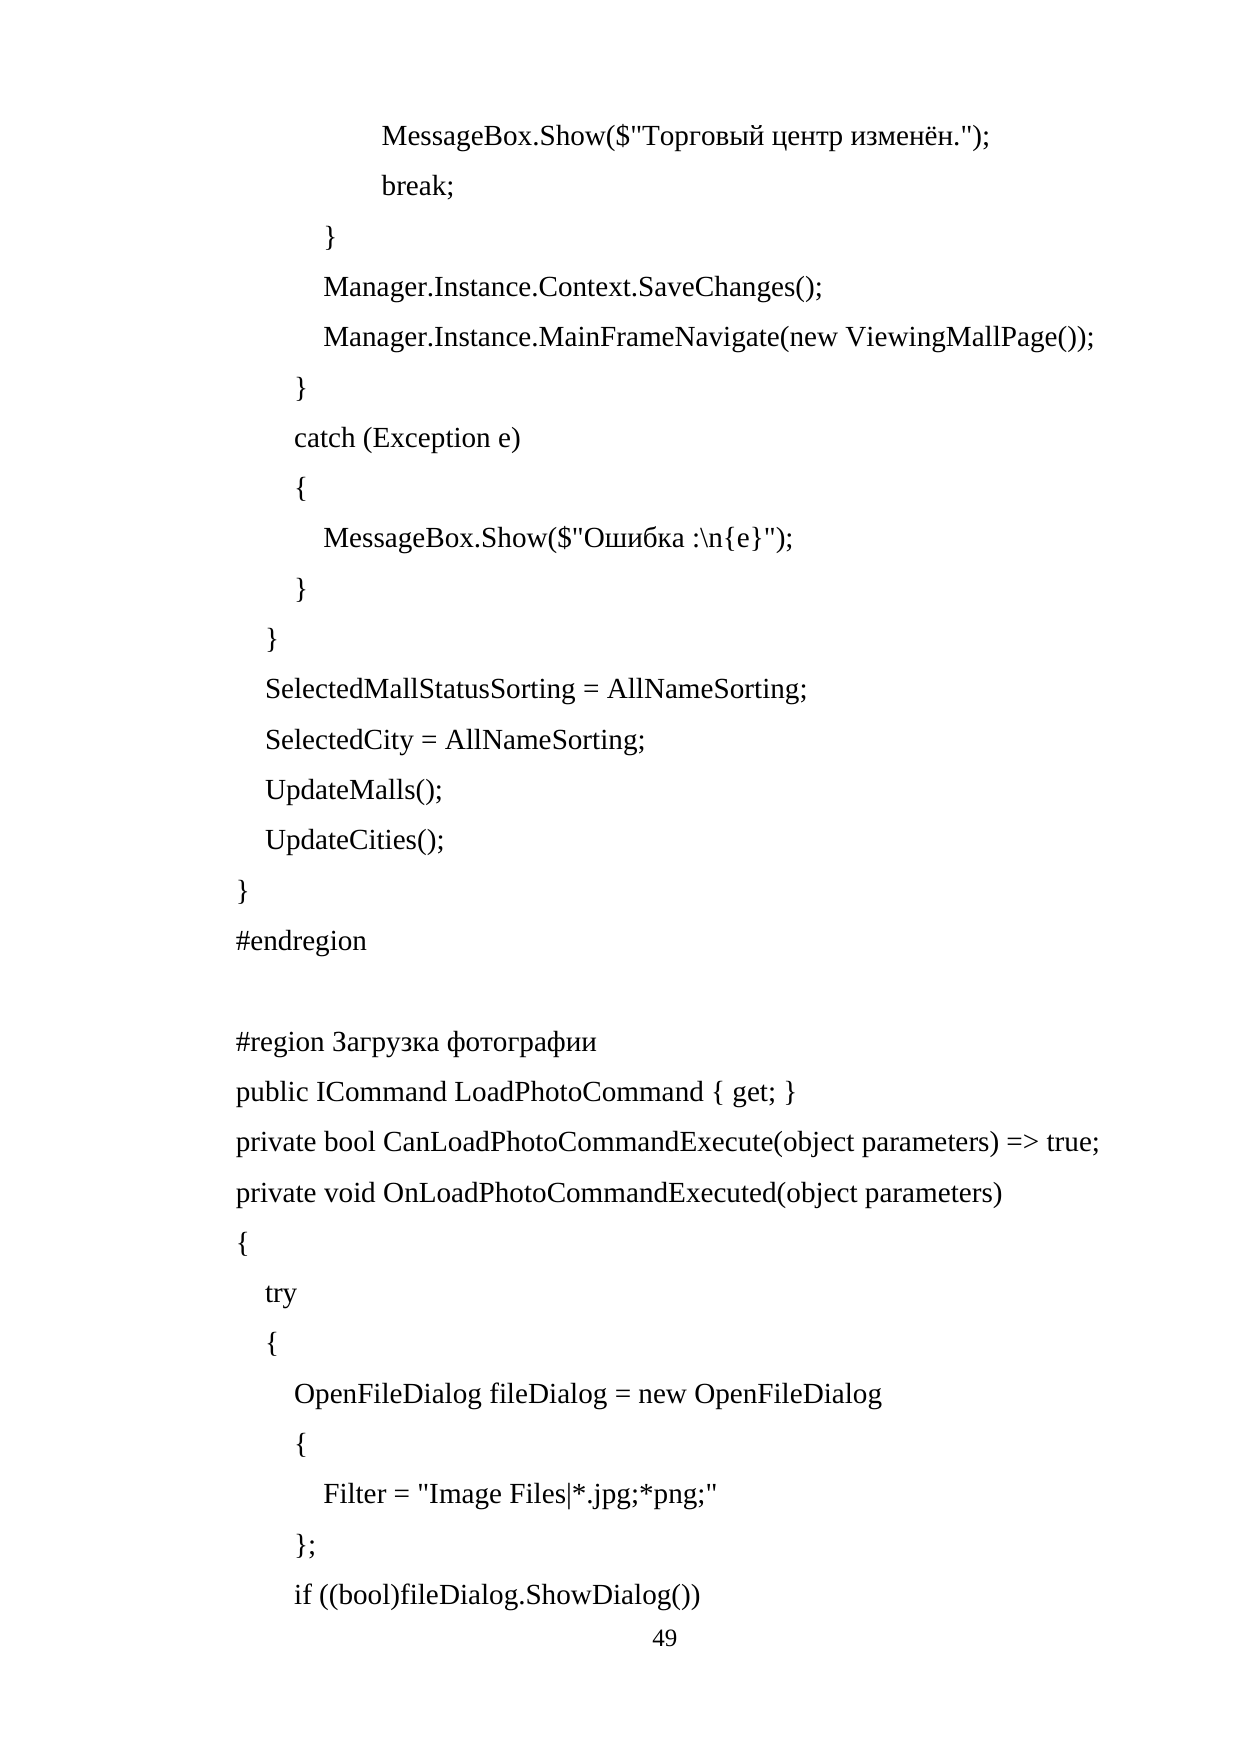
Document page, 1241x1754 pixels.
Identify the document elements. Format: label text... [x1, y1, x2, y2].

text private bool CanLoadPhotoCommandExecute(object parameters) => true; [177, 1124, 1152, 1158]
text MessageBox.Show($"Ошибка :\n{e}"); [177, 521, 1152, 554]
text } [177, 873, 1152, 906]
text Filter = "Image Files|*.jpg;*png;" [177, 1477, 1152, 1510]
text private void OnLoadPhotoCommandExecuted(object parameters) [177, 1175, 1152, 1208]
text catch (Exception e) [177, 420, 1152, 453]
text OpenFileDialog fileDialog = new OpenFileDialog [177, 1376, 1152, 1409]
text { [177, 470, 1152, 504]
text public ICommand LoadPhotoCommand { get; } [177, 1074, 1152, 1108]
text { [177, 1326, 1152, 1359]
text { [177, 1426, 1152, 1460]
text } [177, 219, 1152, 252]
text } [177, 571, 1152, 604]
text Manager.Instance.MainFrameNavigate(new ViewingMallPage()); [177, 319, 1152, 353]
text SelectedMallStatusSorting = AllNameSorting; [177, 672, 1152, 705]
text #region Загрузка фотографии [177, 1024, 1152, 1057]
text if ((bool)fileDialog.ShowDialog()) [177, 1577, 1152, 1611]
text } [177, 370, 1152, 403]
text }; [177, 1527, 1152, 1560]
text #endregion [177, 923, 1152, 957]
text } [177, 621, 1152, 655]
text MessageBox.Show($"Торговый центр изменён."); [177, 118, 1152, 152]
text SelectedCity = AllNameSorting; [177, 722, 1152, 755]
text try [177, 1275, 1152, 1309]
text { [177, 1225, 1152, 1258]
text UpdateMalls(); [177, 772, 1152, 806]
text Manager.Instance.Context.SaveChanges(); [177, 269, 1152, 303]
text UpdateCities(); [177, 822, 1152, 856]
text break; [177, 168, 1152, 202]
